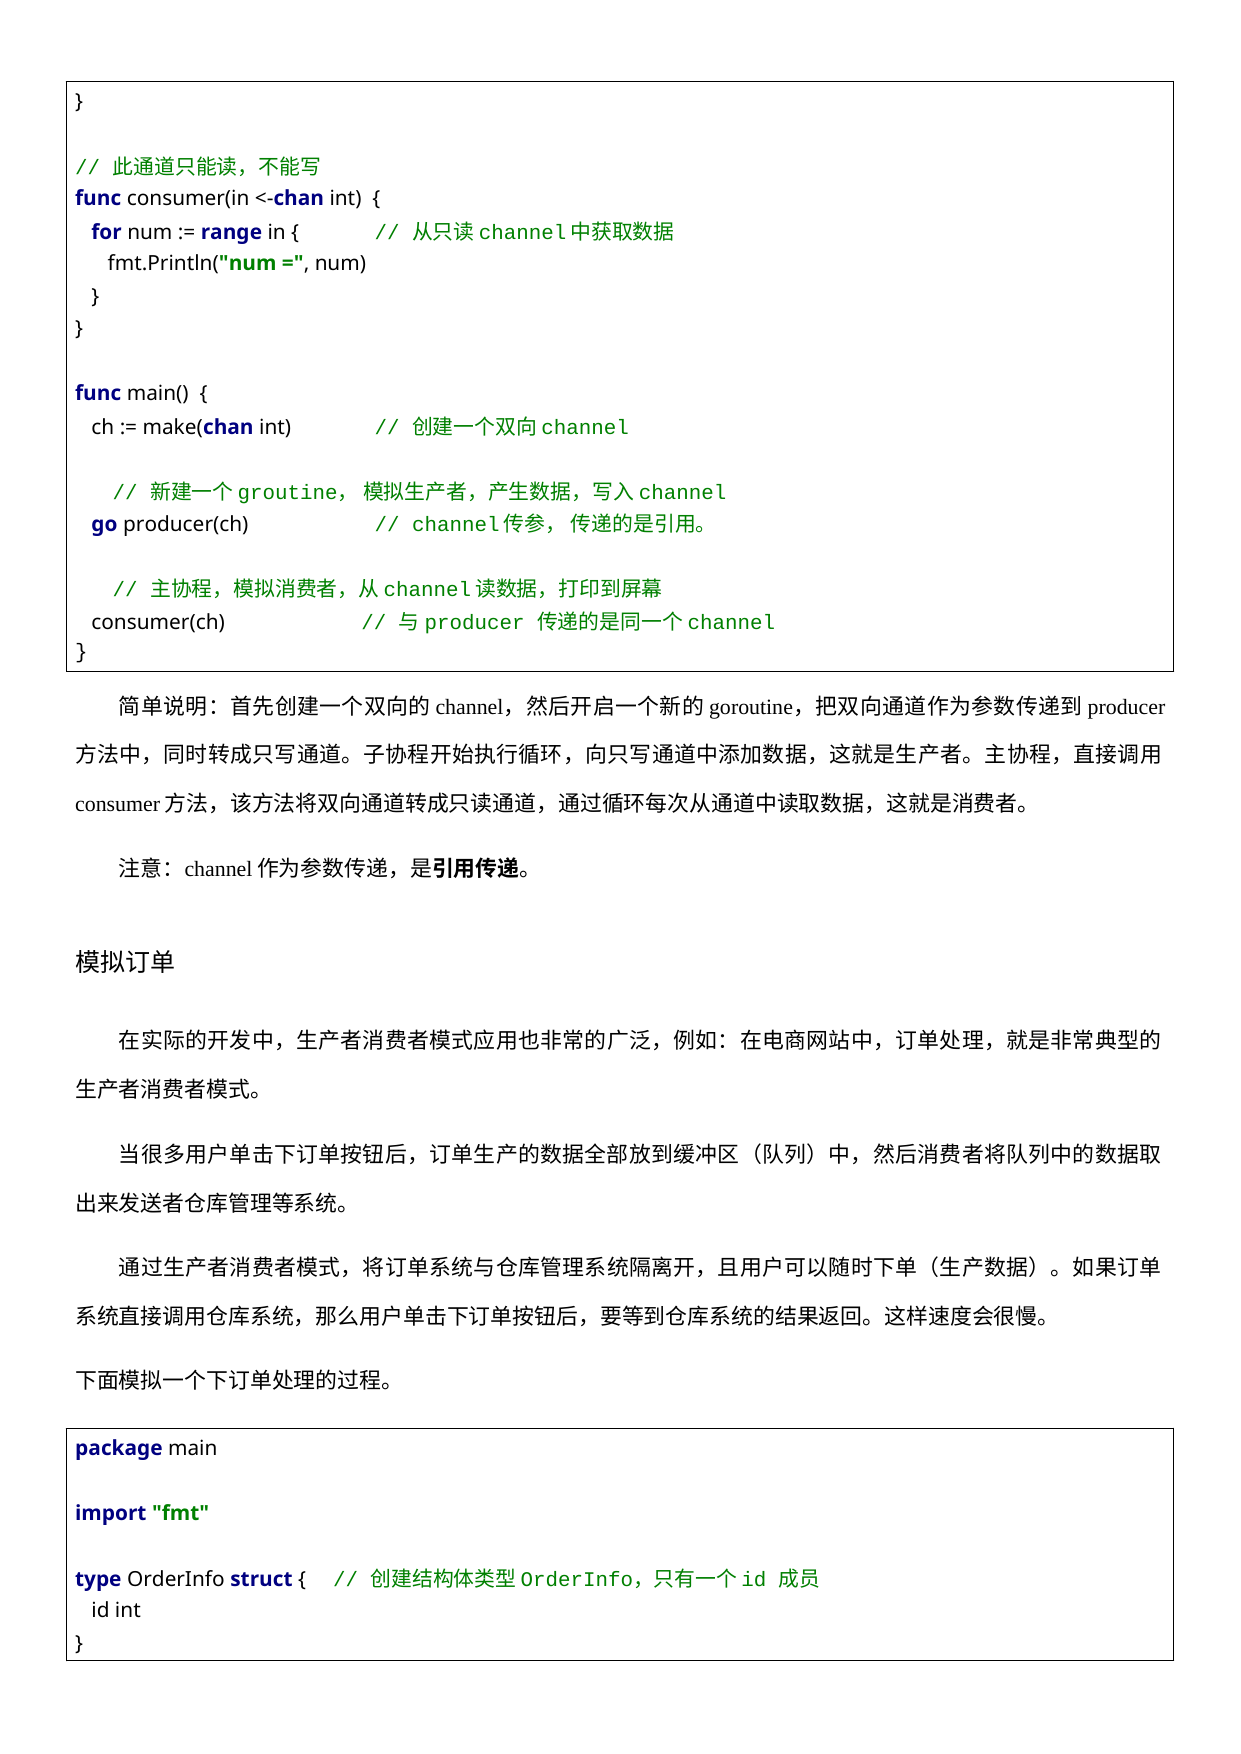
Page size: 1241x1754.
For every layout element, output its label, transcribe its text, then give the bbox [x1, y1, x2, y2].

text 简单说明：首先创建一个双向的channel，然后开启一个新的goroutine，把双向通道作为参数传递到producer方法中，同时转成只写通道。子协程开始执行循环，向只写通道中添加数据，这就是生产者。主协程，直接调用consumer方法，该方法将双向通道转成只读通道，通过循环每次从通道中读取数据，这就是消费者。 [75, 688, 1165, 818]
text 在实际的开发中，生产者消费者模式应用也非常的广泛，例如：在电商网站中，订单处理，就是非常典型的生产者消费者模式。 [75, 1023, 1165, 1104]
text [67, 1429, 1173, 1660]
text 注意：channel作为参数传递，是引用传递。 [75, 850, 1165, 883]
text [67, 82, 1173, 671]
text 当很多用户单击下订单按钮后，订单生产的数据全部放到缓冲区（队列）中，然后消费者将队列中的数据取出来发送者仓库管理等系统。 [75, 1136, 1165, 1218]
text 下面模拟一个下订单处理的过程。 [75, 1363, 1165, 1396]
text 通过生产者消费者模式，将订单系统与仓库管理系统隔离开，且用户可以随时下单（生产数据）。如果订单系统直接调用仓库系统，那么用户单击下订单按钮后，要等到仓库系统的结果返回。这样速度会很慢。 [75, 1250, 1165, 1331]
text 模拟订单 [75, 928, 1165, 993]
